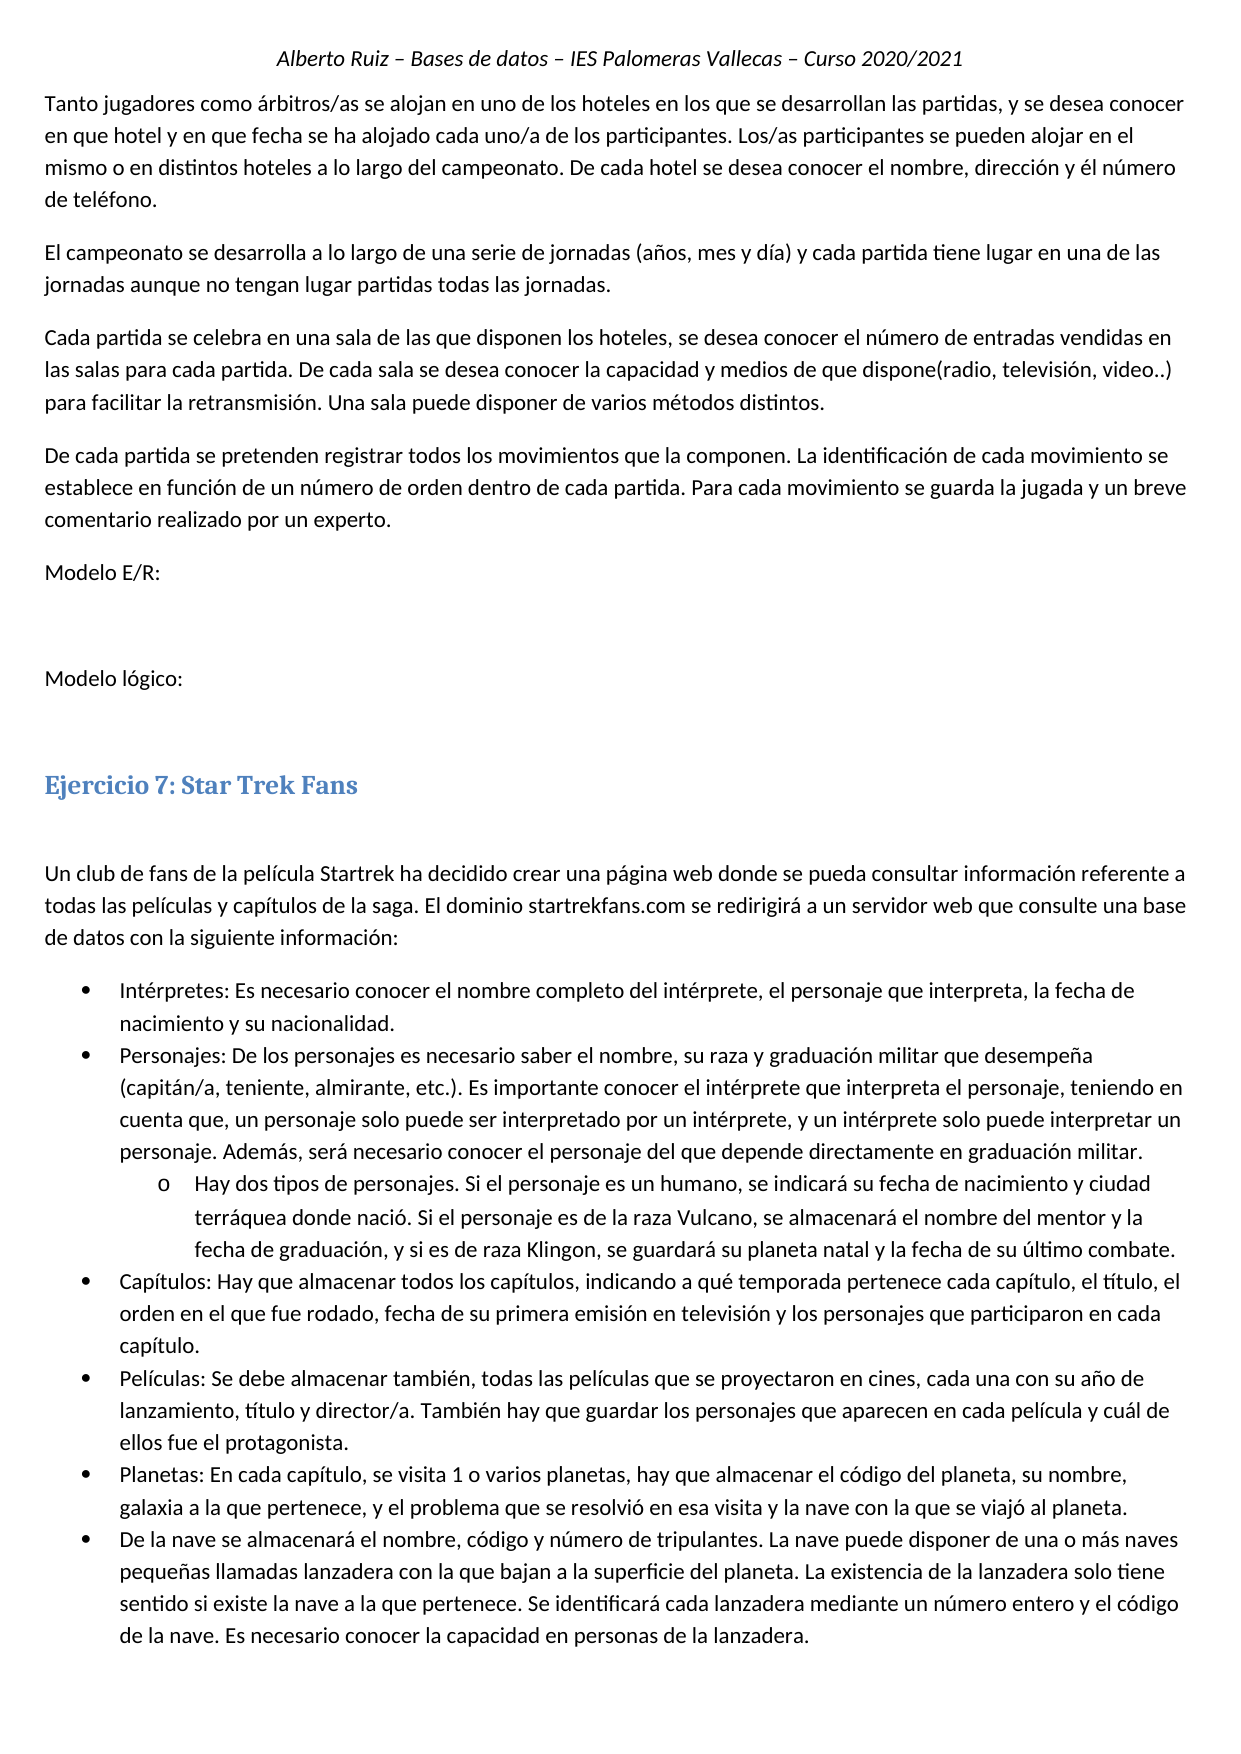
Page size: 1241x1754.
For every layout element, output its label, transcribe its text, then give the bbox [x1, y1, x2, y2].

list Planetas: En cada capítulo, se visita 1 o varios planetas, hay que almacenar el código del planeta, su nombre, galaxia a la que pertenece, y el problema que se resolvió en esa visita y la nave con la que se viajó al planeta. [82, 1460, 1196, 1521]
list Personajes: De los personajes es necesario saber el nombre, su raza y graduación militar que desempeña (capitán/a, teniente, almirante, etc.). Es importante conocer el intérprete que interpreta el personaje, teniendo en cuenta que, un personaje solo puede ser interpretado por un intérprete, y un intérprete solo puede interpretar un personaje. Además, será necesario conocer el personaje del que depende directamente en graduación militar. [82, 1041, 1196, 1165]
list Hay dos tipos de personajes. Si el personaje es un humano, se indicará su fecha de nacimiento y ciudad terráquea donde nació. Si el personaje es de la raza Vulcano, se almacenará el nombre del mentor y la fecha de graduación, y si es de raza Klingon, se guardará su planeta natal y la fecha de su último combate. [157, 1169, 1196, 1263]
text El campeonato se desarrolla a lo largo de una serie de jornadas (años, mes y día) y cada partida tiene lugar en una de las jornadas aunque no tengan lugar partidas todas las jornadas. [44, 238, 1196, 298]
text Modelo lógico: [44, 664, 1196, 692]
list De la nave se almacenará el nombre, código y número de tripulantes. La nave puede disponer de una o más naves pequeñas llamadas lanzadera con la que bajan a la superficie del planeta. La existencia de la lanzadera solo tiene sentido si existe la nave a la que pertenece. Se identificará cada lanzadera mediante un número entero y el código de la nave. Es necesario conocer la capacidad en personas de la lanzadera. [82, 1525, 1196, 1649]
text Tanto jugadores como árbitros/as se alojan en uno de los hoteles en los que se desarrollan las partidas, y se desea conocer en que hotel y en que fecha se ha alojado cada uno/a de los participantes. Los/as participantes se pueden alojar en el mismo o en distintos hoteles a lo largo del campeonato. De cada hotel se desea conocer el nombre, dirección y él número de teléfono. [44, 89, 1196, 213]
list Películas: Se debe almacenar también, todas las películas que se proyectaron en cines, cada una con su año de lanzamiento, título y director/a. También hay que guardar los personajes que aparecen en cada película y cuál de ellos fue el protagonista. [82, 1364, 1196, 1456]
list Capítulos: Hay que almacenar todos los capítulos, indicando a qué temporada pertenece cada capítulo, el título, el orden en el que fue rodado, fecha de su primera emisión en televisión y los personajes que participaron en cada capítulo. [82, 1267, 1196, 1360]
text Modelo E/R: [44, 558, 1196, 586]
text De cada partida se pretenden registrar todos los movimientos que la componen. La identificación de cada movimiento se establece en función de un número de orden dentro de cada partida. Para cada movimiento se guarda la jugada y un breve comentario realizado por un experto. [44, 441, 1196, 533]
text Cada partida se celebra en una sala de las que disponen los hoteles, se desea conocer el número de entradas vendidas en las salas para cada partida. De cada sala se desea conocer la capacidad y medios de que dispone(radio, televisión, video..) para facilitar la retransmisión. Una sala puede disponer de varios métodos distintos. [44, 323, 1196, 416]
list Intérpretes: Es necesario conocer el nombre completo del intérprete, el personaje que interpreta, la fecha de nacimiento y su nacionalidad. [82, 976, 1196, 1037]
text Un club de fans de la película Startrek ha decidido crear una página web donde se pueda consultar información referente a todas las películas y capítulos de la saga. El dominio startrekfans.com se redirigirá a un servidor web que consulte una base de datos con la siguiente información: [44, 859, 1196, 951]
subtitle Ejercicio 7: Star Trek Fans [44, 770, 1196, 801]
